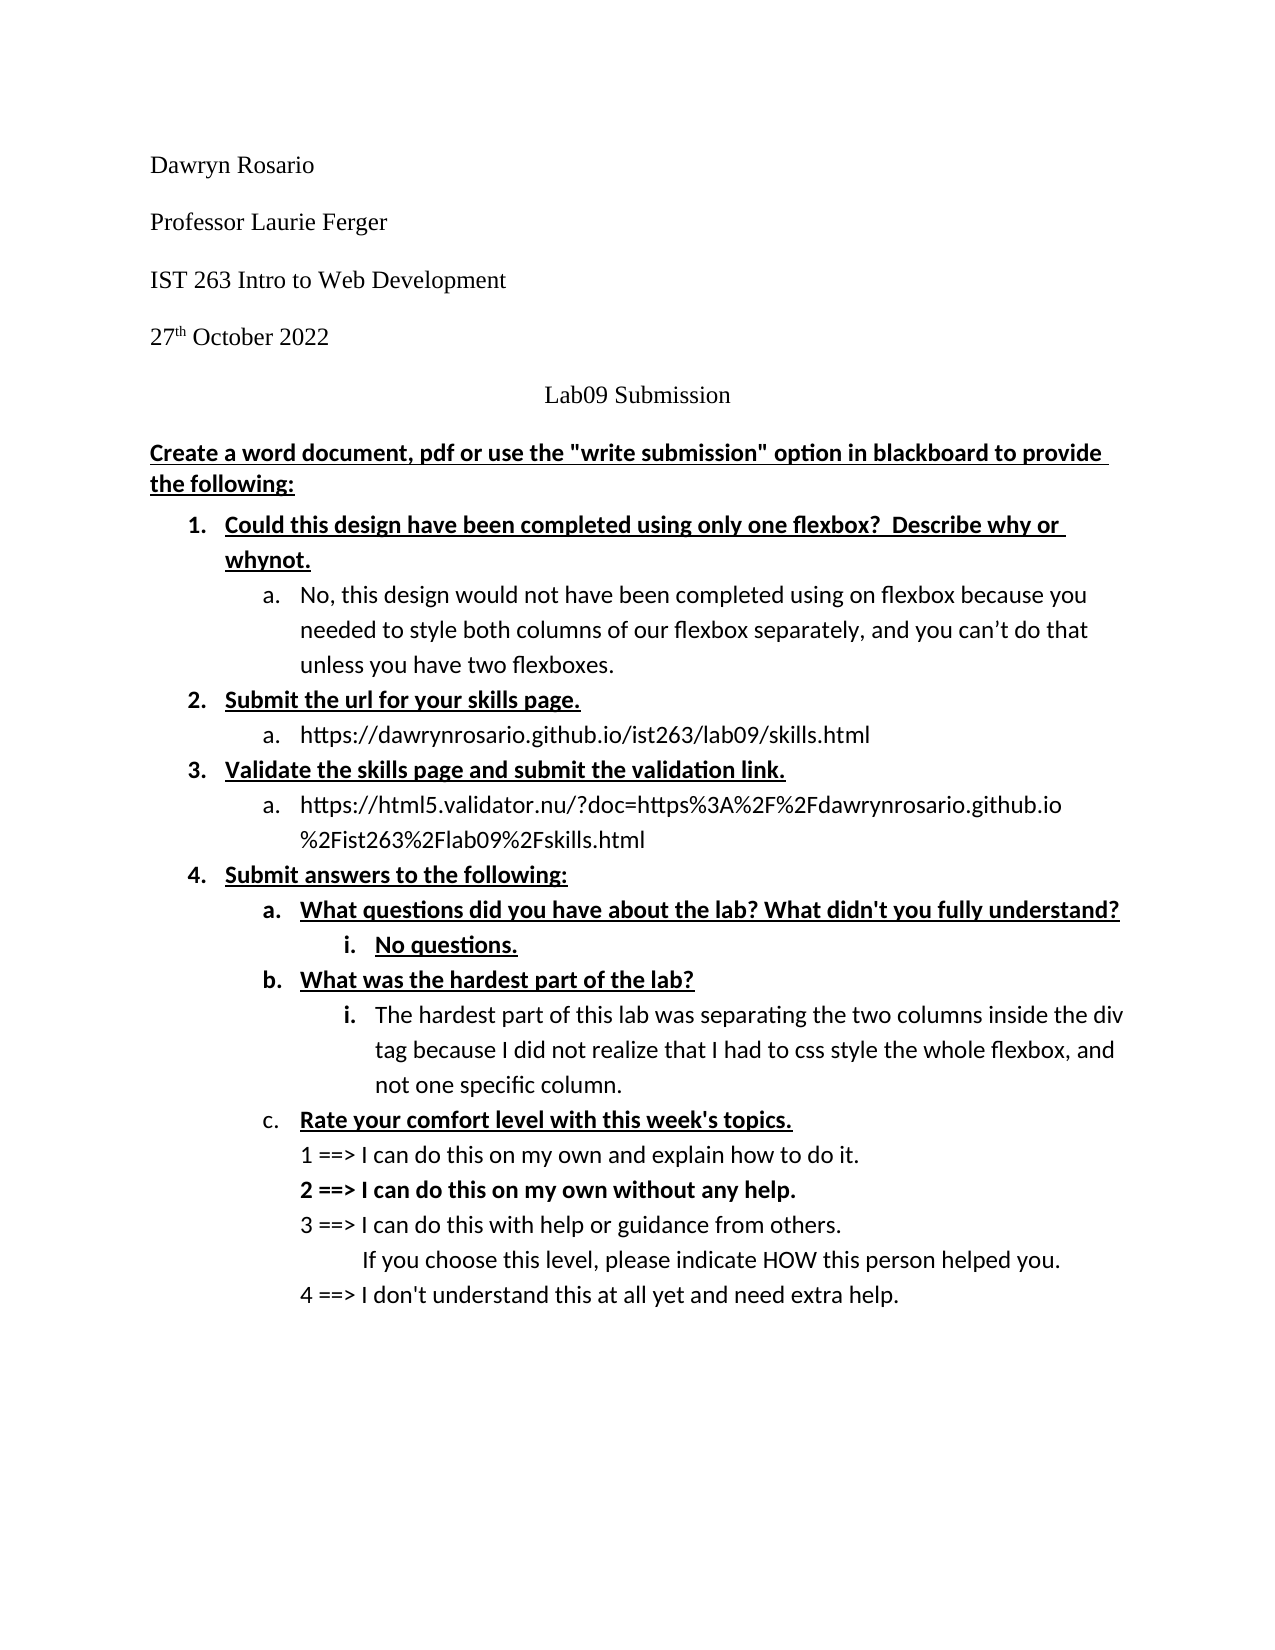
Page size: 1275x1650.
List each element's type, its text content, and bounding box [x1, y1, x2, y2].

text 27th October 2022 [150, 322, 1125, 351]
list https://html5.validator.nu/?doc=https%3A%2F%2Fdawrynrosario.github.io%2Fist263%2Flab09%2Fskills.html [262, 789, 1125, 854]
list https://dawrynrosario.github.io/ist263/lab09/skills.html [262, 719, 1125, 749]
text IST 263 Intro to Web Development [150, 265, 1125, 294]
text Lab09 Submission [150, 380, 1125, 409]
text Create a word document, pdf or use the "write submission" option in blackboard to provide the following: [150, 437, 1125, 498]
list Submit answers to the following: [187, 859, 1125, 889]
list What questions did you have about the lab? What didn't you fully understand? [262, 894, 1125, 924]
list What was the hardest part of the lab? [262, 964, 1125, 994]
text Professor Laurie Ferger [150, 207, 1125, 236]
list Submit the url for your skills page. [187, 684, 1125, 714]
list Validate the skills page and submit the validation link. [187, 754, 1125, 784]
list No, this design would not have been completed using on flexbox because you needed to style both columns of our flexbox separately, and you can’t do that unless you have two flexboxes. [262, 579, 1125, 679]
list Rate your comfort level with this week's topics. 1 ==> I can do this on my own and explain how to do it. 2 ==> I can do this on my own without any help. 3 ==> I can do this with help or guidance from others. If you choose this level, please indicate HOW this person helped you. 4 ==> I don't understand this at all yet and need extra help. [262, 1104, 1125, 1309]
text Dawryn Rosario [150, 150, 1125, 179]
list No questions. [356, 929, 1125, 959]
list Could this design have been completed using only one flexbox? Describe why or whynot. [187, 509, 1125, 574]
list The hardest part of this lab was separating the two columns inside the div tag because I did not realize that I had to css style the whole flexbox, and not one specific column. [356, 999, 1125, 1099]
